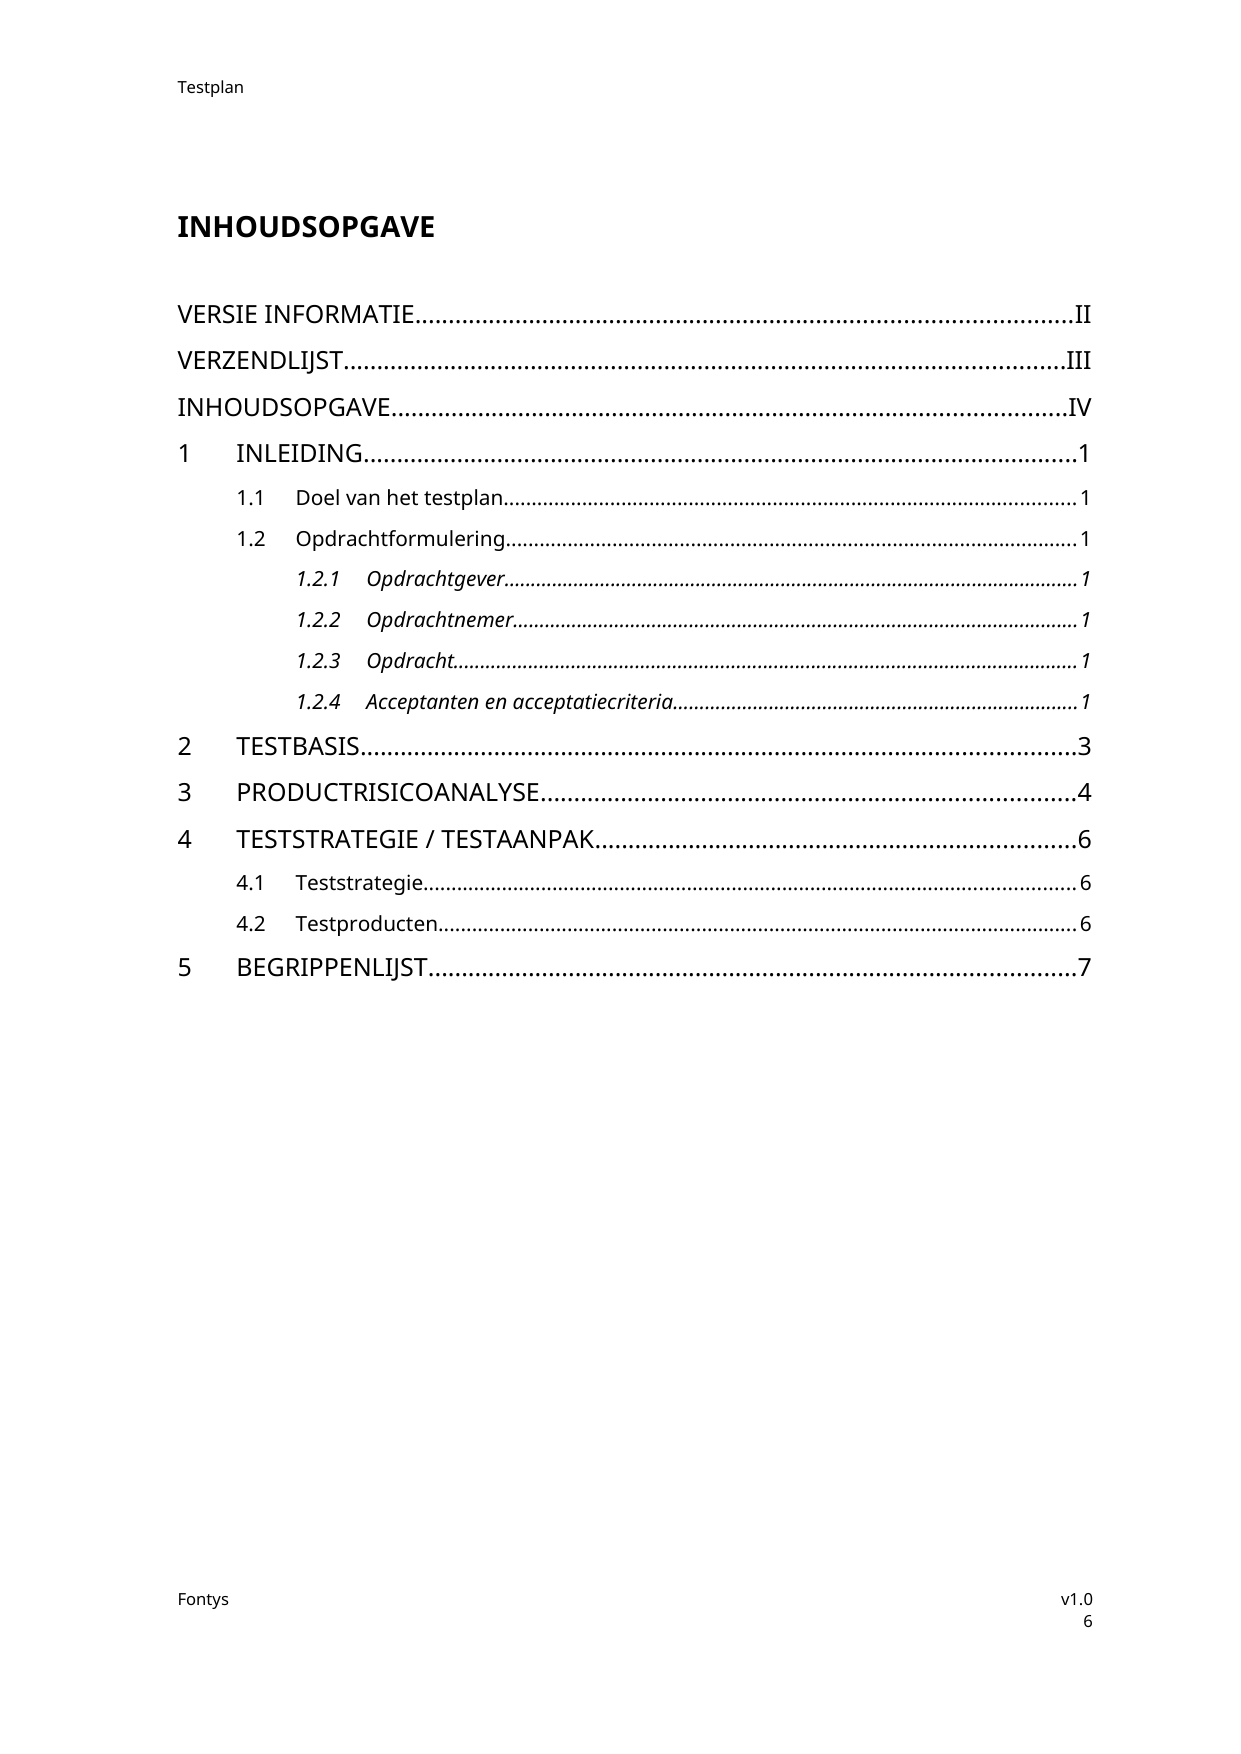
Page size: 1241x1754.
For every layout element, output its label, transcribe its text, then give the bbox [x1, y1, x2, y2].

text 1.2.3 Opdracht 1 [295, 646, 1092, 675]
text 1.2.1 Opdrachtgever 1 [295, 564, 1092, 593]
text 1.2.2 Opdrachtnemer 1 [295, 606, 1092, 634]
text Inhoudsopgave [177, 207, 1092, 246]
text 1.1 Doel van het testplan 1 [236, 483, 1092, 511]
text 2 Testbasis 3 [177, 728, 1092, 762]
text 5 Begrippenlijst 7 [177, 950, 1092, 984]
text 1 Inleiding 1 [177, 436, 1092, 470]
text Versie informatie II [177, 296, 1092, 331]
text 4.1 Teststrategie 6 [236, 868, 1092, 896]
text Inhoudsopgave IV [177, 389, 1092, 424]
text Verzendlijst III [177, 343, 1092, 377]
text 4 Teststrategie / testaanpak 6 [177, 821, 1092, 856]
text 1.2.4 Acceptanten en acceptatiecriteria 1 [295, 687, 1092, 716]
text 1.2 Opdrachtformulering 1 [236, 524, 1092, 552]
text 4.2 Testproducten 6 [236, 909, 1092, 937]
text 3 Productrisicoanalyse 4 [177, 775, 1092, 809]
